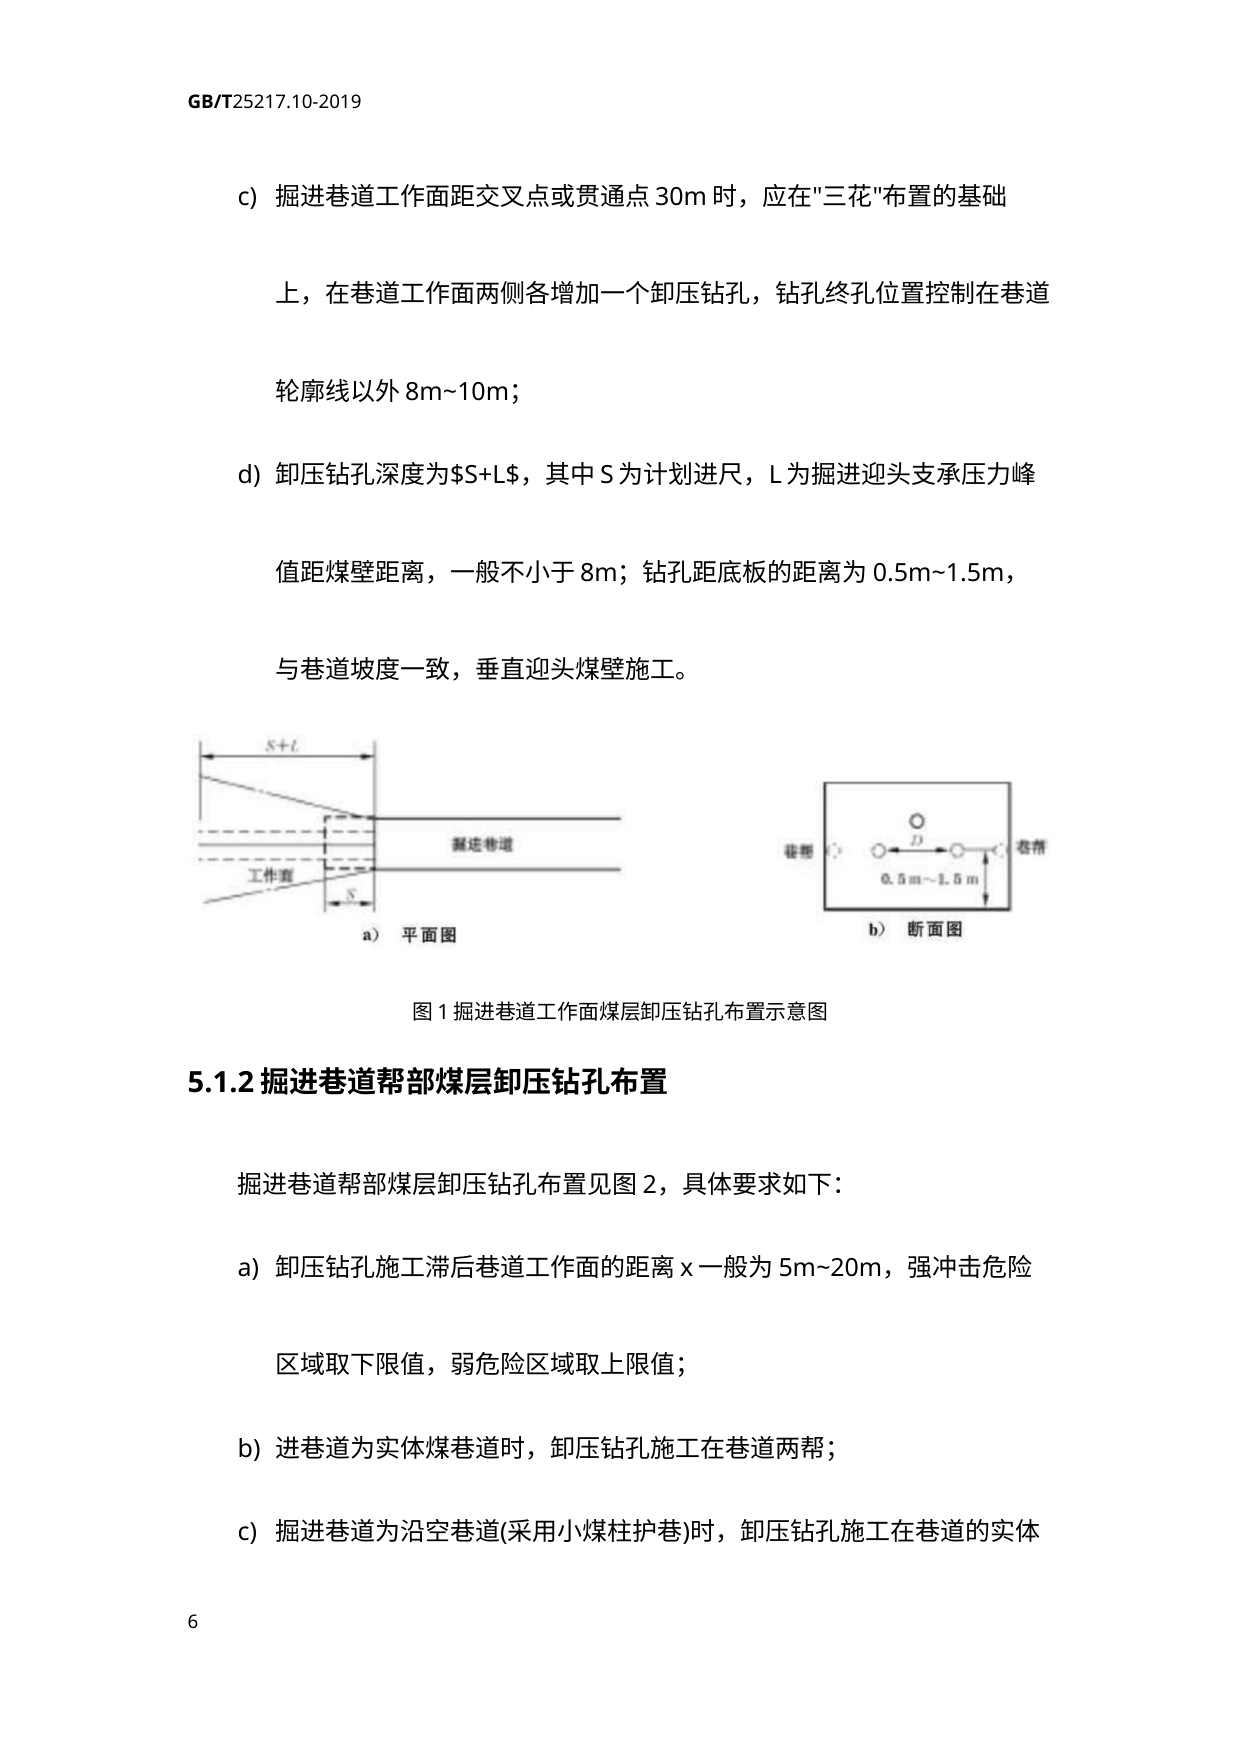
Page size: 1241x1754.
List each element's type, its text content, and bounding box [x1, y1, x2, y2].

list 卸压钻孔深度为$S+L$，其中S为计划进尺，L为掘进迎头支承压力峰值距煤壁距离，一般不小于8m；钻孔距底板的距离为0.5m~1.5m，与巷道坡度一致，垂直迎头煤壁施工。 [237, 440, 1053, 700]
list 进巷道为实体煤巷道时，卸压钻孔施工在巷道两帮； [237, 1414, 1053, 1479]
text 5.1.2掘进巷道帮部煤层卸压钻孔布置 [187, 1047, 1053, 1112]
text 掘进巷道帮部煤层卸压钻孔布置见图2，具体要求如下： [187, 1150, 1053, 1215]
text 图1掘进巷道工作面煤层卸压钻孔布置示意图 [187, 994, 1053, 1026]
list 掘进巷道工作面距交叉点或贯通点30m时，应在"三花"布置的基础上，在巷道工作面两侧各增加一个卸压钻孔，钻孔终孔位置控制在巷道轮廓线以外8m~10m； [237, 162, 1053, 422]
picture [187, 734, 1053, 948]
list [237, 1497, 1053, 1562]
list 卸压钻孔施工滞后巷道工作面的距离x一般为5m~20m，强冲击危险区域取下限值，弱危险区域取上限值； [237, 1233, 1053, 1396]
